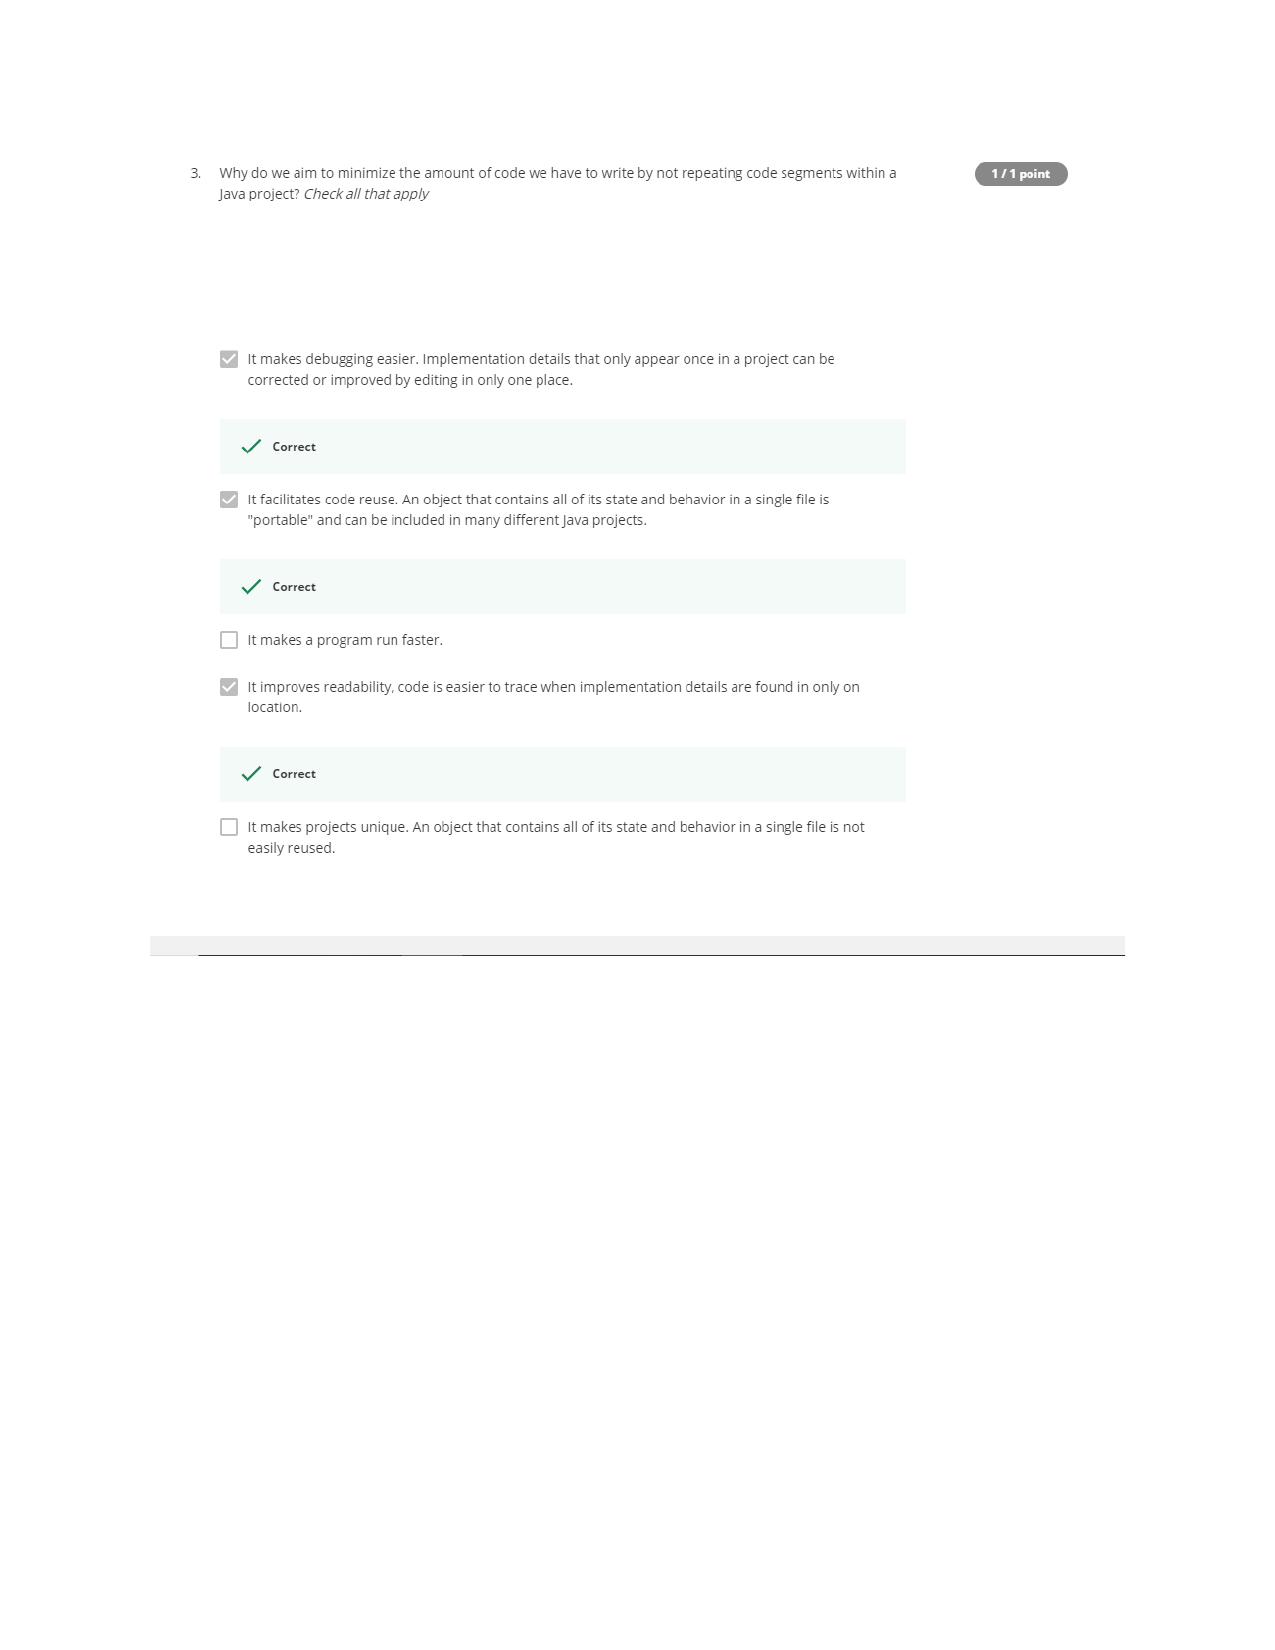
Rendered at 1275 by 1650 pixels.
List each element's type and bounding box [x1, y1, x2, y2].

picture [150, 150, 1125, 956]
